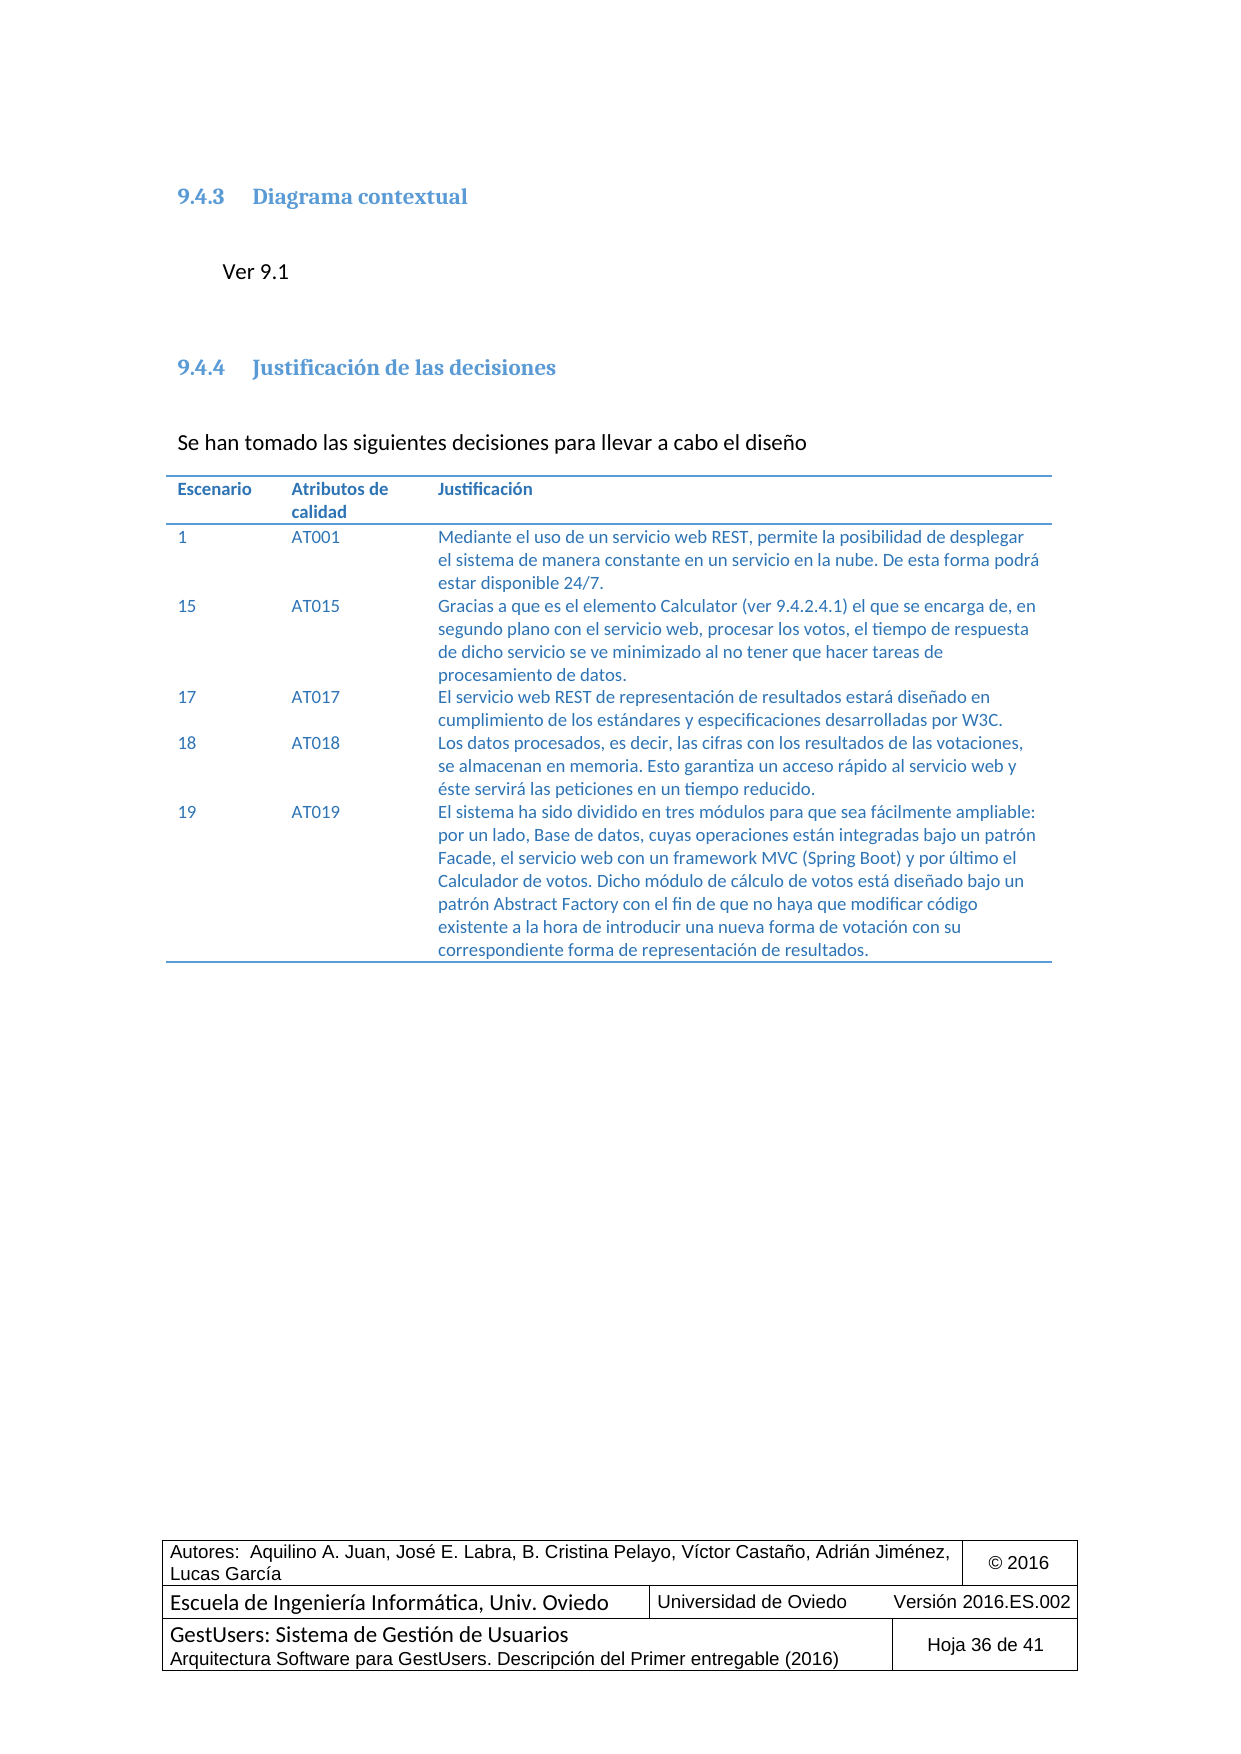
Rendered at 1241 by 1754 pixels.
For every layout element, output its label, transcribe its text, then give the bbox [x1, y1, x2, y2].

table_cell Mediante el uso de un servicio web REST, permite la posibilidad de desplegar el sistema de manera constante en un servicio en la nube. De esta forma podrá estar disponible 24/7. [427, 525, 1052, 594]
table_cell 19 [166, 800, 280, 961]
table_cell 15 [166, 594, 280, 686]
table_header Atributos de calidad [280, 477, 427, 523]
table_cell AT015 [280, 594, 427, 686]
table_header Justificación [427, 477, 1052, 523]
table_cell Gracias a que es el elemento Calculator (ver 9.4.2.4.1) el que se encarga de, en segundo plano con el servicio web, procesar los votos, el tiempo de respuesta de dicho servicio se ve minimizado al no tener que hacer tareas de procesamiento de datos. [427, 594, 1052, 686]
table_cell 18 [166, 731, 280, 800]
table_cell AT001 [280, 525, 427, 594]
text Se han tomado las siguientes decisiones para llevar a cabo el diseño [177, 428, 1063, 456]
subtitle Diagrama contextual [177, 184, 1063, 210]
table_cell Los datos procesados, es decir, las cifras con los resultados de las votaciones, se almacenan en memoria. Esto garantiza un acceso rápido al servicio web y éste servirá las peticiones en un tiempo reducido. [427, 731, 1052, 800]
table_cell 17 [166, 686, 280, 731]
table_cell AT019 [280, 800, 427, 961]
table_header Escenario [166, 477, 280, 523]
subtitle Justificación de las decisiones [177, 355, 1063, 381]
table_cell El servicio web REST de representación de resultados estará diseñado en cumplimiento de los estándares y especificaciones desarrolladas por W3C. [427, 686, 1052, 731]
table_cell El sistema ha sido dividido en tres módulos para que sea fácilmente ampliable: por un lado, Base de datos, cuyas operaciones están integradas bajo un patrón Facade, el servicio web con un framework MVC (Spring Boot) y por último el Calculador de votos. Dicho módulo de cálculo de votos está diseñado bajo un patrón Abstract Factory con el fin de que no haya que modificar código existente a la hora de introducir una nueva forma de votación con su correspondiente forma de representación de resultados. [427, 800, 1052, 961]
table_cell 1 [166, 525, 280, 594]
text Ver 9.1 [222, 257, 1063, 285]
table_cell AT018 [280, 731, 427, 800]
table_cell AT017 [280, 686, 427, 731]
